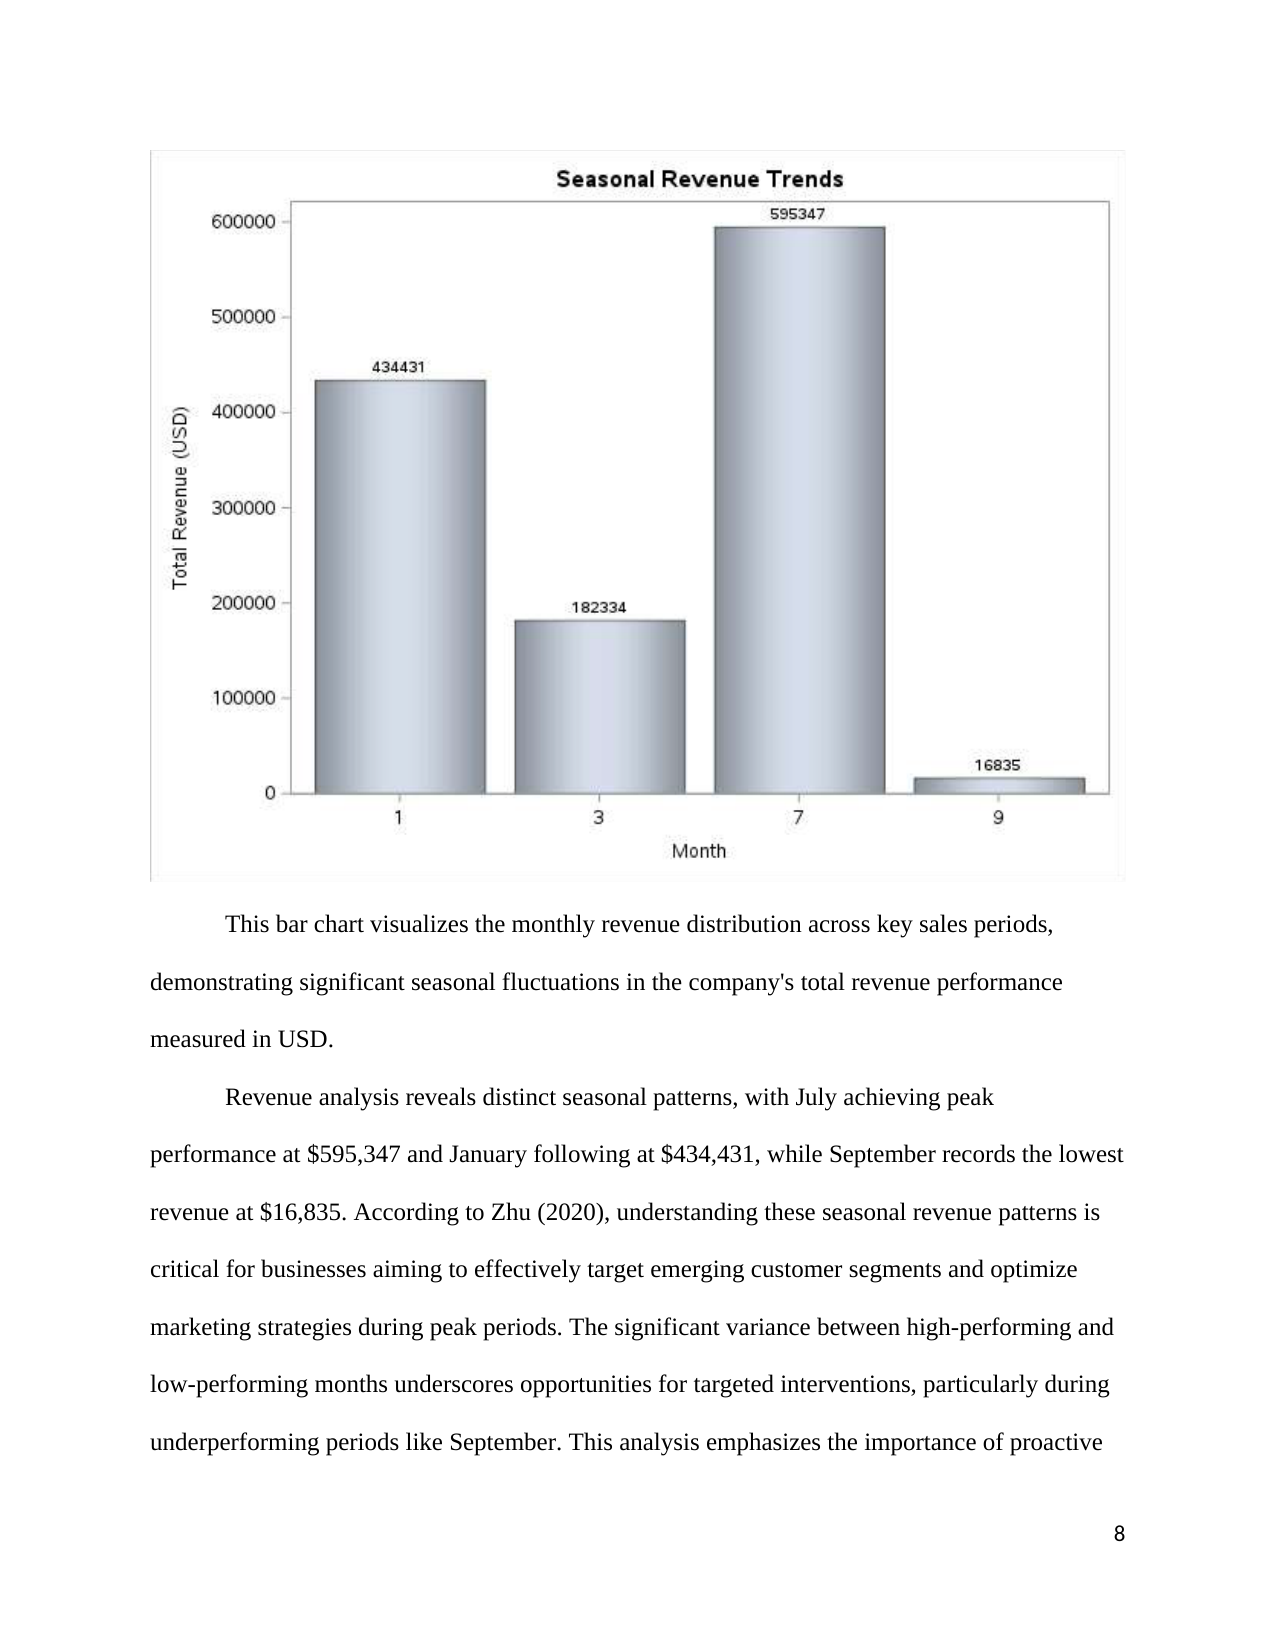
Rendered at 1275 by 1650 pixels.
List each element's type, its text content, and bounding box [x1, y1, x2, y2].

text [150, 1082, 1125, 1456]
text This bar chart visualizes the monthly revenue distribution across key sales periods, demonstrating significant seasonal fluctuations in the company's total revenue performance measured in USD. [150, 909, 1125, 1053]
